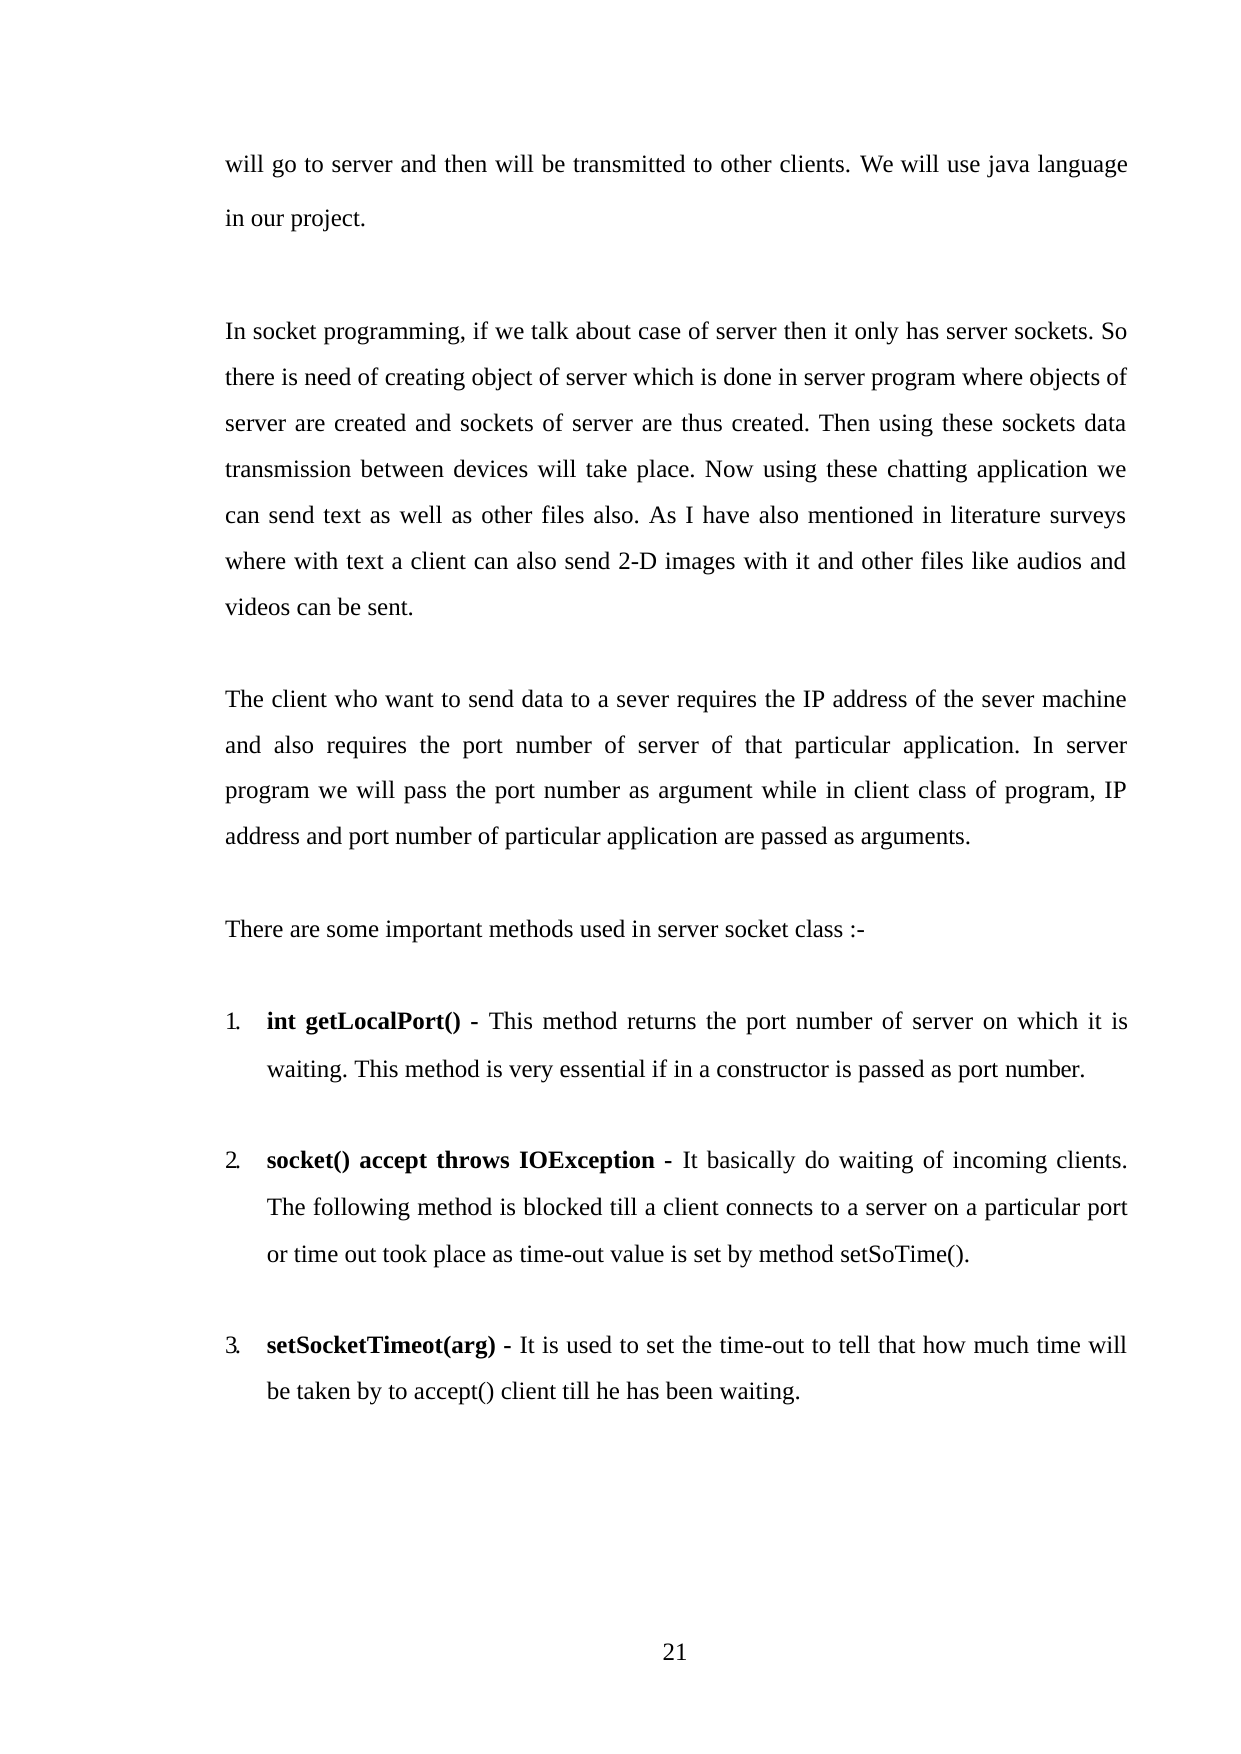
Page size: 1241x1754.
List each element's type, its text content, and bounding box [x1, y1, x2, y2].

text In socket programming, if we talk about case of server then it only has server sockets. So there is need of creating object of server which is done in server program where objects of server are created and sockets of server are thus created. Then using these sockets data transmission between devices will take place. Now using these chatting application we can send text as well as other files also. As I have also mentioned in literature surveys where with text a client can also send 2-D images with it and other files like audios and videos can be sent. [225, 316, 1128, 620]
text will go to server and then will be transmitted to other clients. We will use java language in our project. [225, 149, 1128, 232]
text The client who want to send data to a sever requires the IP address of the sever machine and also requires the port number of server of that particular application. In server program we will pass the port number as argument while in client class of program, IP address and port number of particular application are passed as arguments. [225, 684, 1129, 849]
text There are some important methods used in server socket class :- [225, 914, 1142, 943]
list setSocketTimeot(arg) - It is used to set the time-out to tell that how much time will be taken by to accept() client till he has been waiting. [225, 1330, 1129, 1404]
list socket() accept throws IOException - It basically do waiting of incoming clients. The following method is blocked till a client connects to a server on a particular port or time out took place as time-out value is set by method setSoTime(). [225, 1145, 1129, 1267]
list int getLocalPort() - This method returns the port number of server on which it is waiting. This method is very essential if in a constructor is passed as port number. [225, 1006, 1129, 1083]
